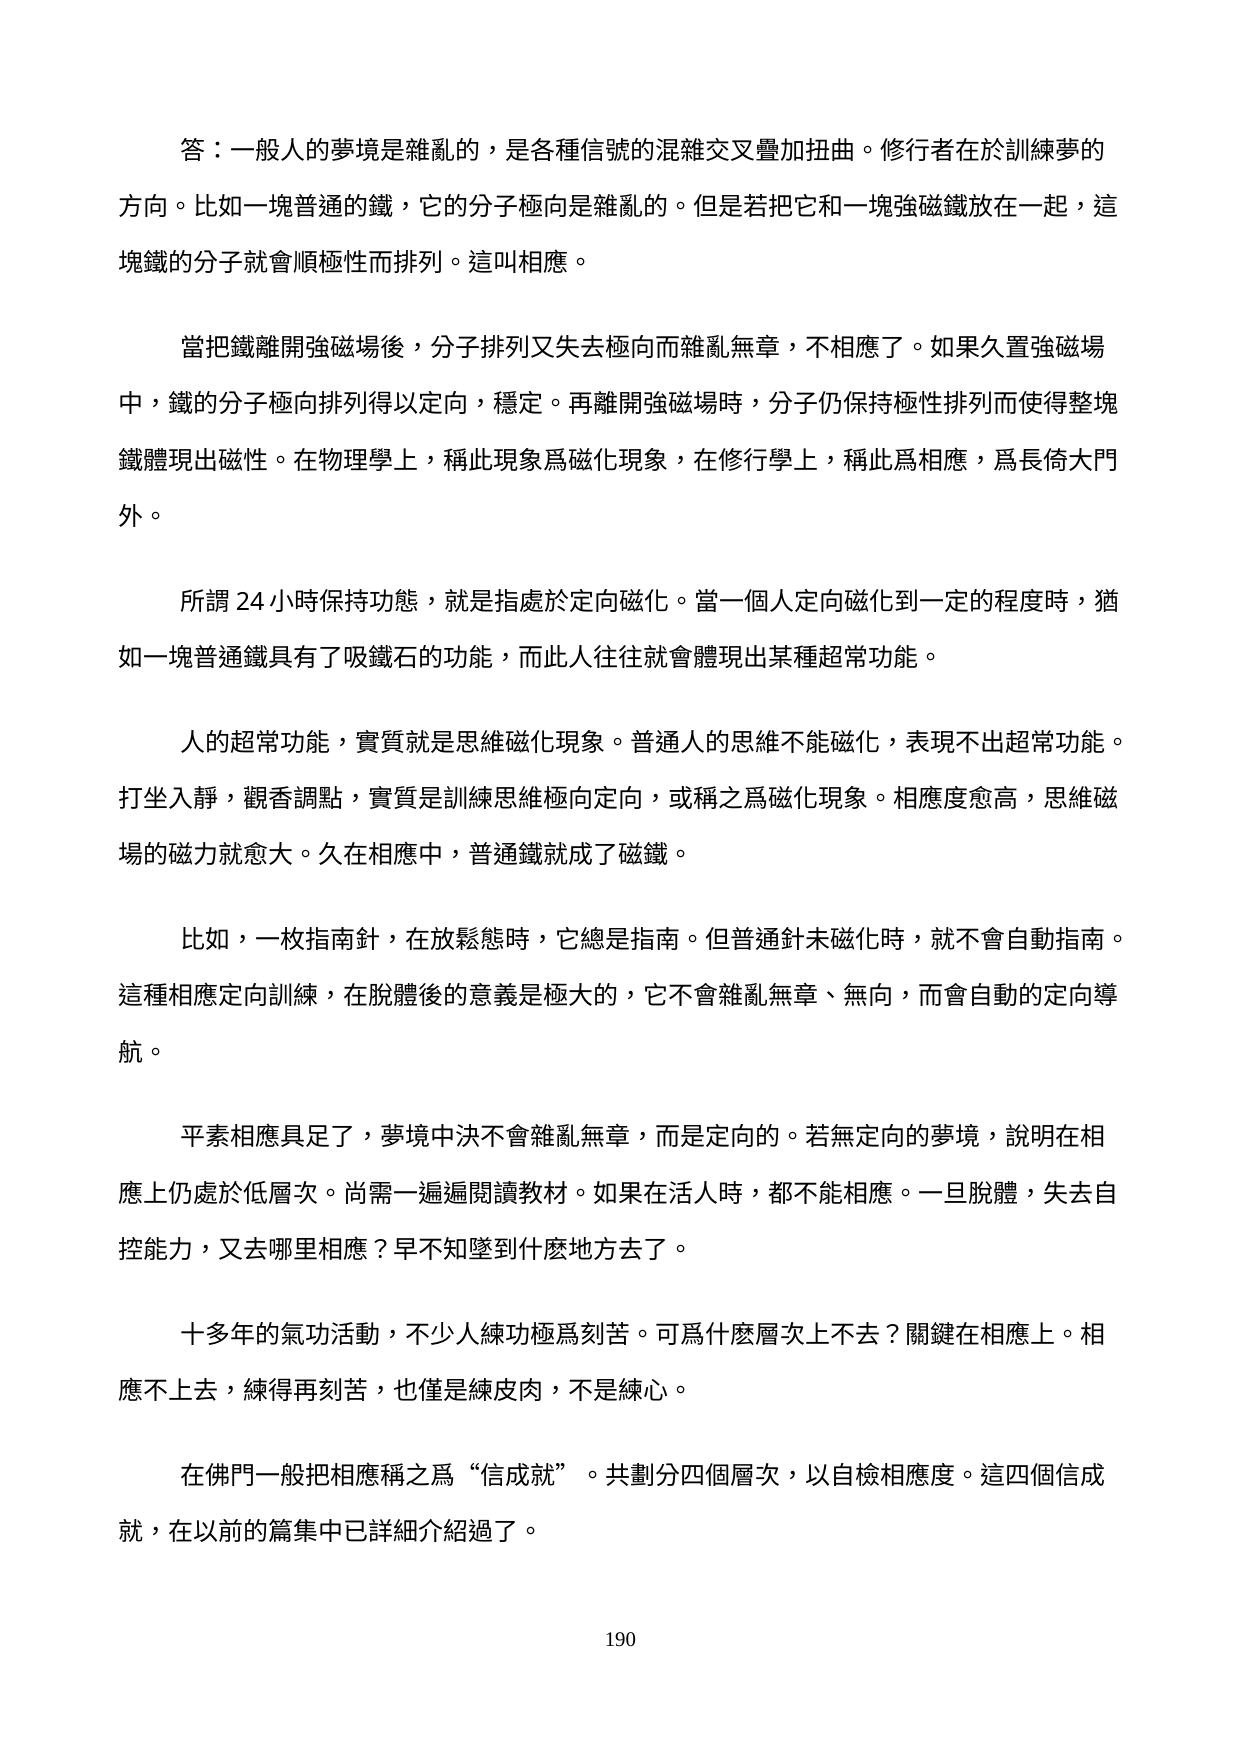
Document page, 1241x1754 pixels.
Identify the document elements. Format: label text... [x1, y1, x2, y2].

text 所謂24小時保持功態，就是指處於定向磁化。當一個人定向磁化到一定的程度時，猶如一塊普通鐵具有了吸鐵石的功能，而此人往往就會體現出某種超常功能。 [118, 581, 1122, 674]
text 答：一般人的夢境是雜亂的，是各種信號的混雜交叉疊加扭曲。修行者在於訓練夢的方向。比如一塊普通的鐵，它的分子極向是雜亂的。但是若把它和一塊強磁鐵放在一起，這塊鐵的分子就會順極性而排列。這叫相應。 [118, 130, 1122, 280]
text 平素相應具足了，夢境中決不會雜亂無章，而是定向的。若無定向的夢境，說明在相應上仍處於低層次。尚需一遍遍閱讀教材。如果在活人時，都不能相應。一旦脫體，失去自控能力，又去哪里相應？早不知墜到什麽地方去了。 [118, 1116, 1122, 1266]
text 當把鐵離開強磁場後，分子排列又失去極向而雜亂無章，不相應了。如果久置強磁場中，鐵的分子極向排列得以定向，穩定。再離開強磁場時，分子仍保持極性排列而使得整塊鐵體現出磁性。在物理學上，稱此現象爲磁化現象，在修行學上，稱此爲相應，爲長倚大門外。 [118, 327, 1122, 533]
text 在佛門一般把相應稱之爲“信成就”。共劃分四個層次，以自檢相應度。這四個信成就，在以前的篇集中已詳細介紹過了。 [118, 1454, 1122, 1548]
text 比如，一枚指南針，在放鬆態時，它總是指南。但普通針未磁化時，就不會自動指南。這種相應定向訓練，在脫體後的意義是極大的，它不會雜亂無章、無向，而會自動的定向導航。 [118, 919, 1122, 1069]
text 十多年的氣功活動，不少人練功極爲刻苦。可爲什麽層次上不去？關鍵在相應上。相應不上去，練得再刻苦，也僅是練皮肉，不是練心。 [118, 1313, 1122, 1407]
text 人的超常功能，實質就是思維磁化現象。普通人的思維不能磁化，表現不出超常功能。打坐入靜，觀香調點，實質是訓練思維極向定向，或稱之爲磁化現象。相應度愈高，思維磁場的磁力就愈大。久在相應中，普通鐵就成了磁鐵。 [118, 722, 1122, 872]
